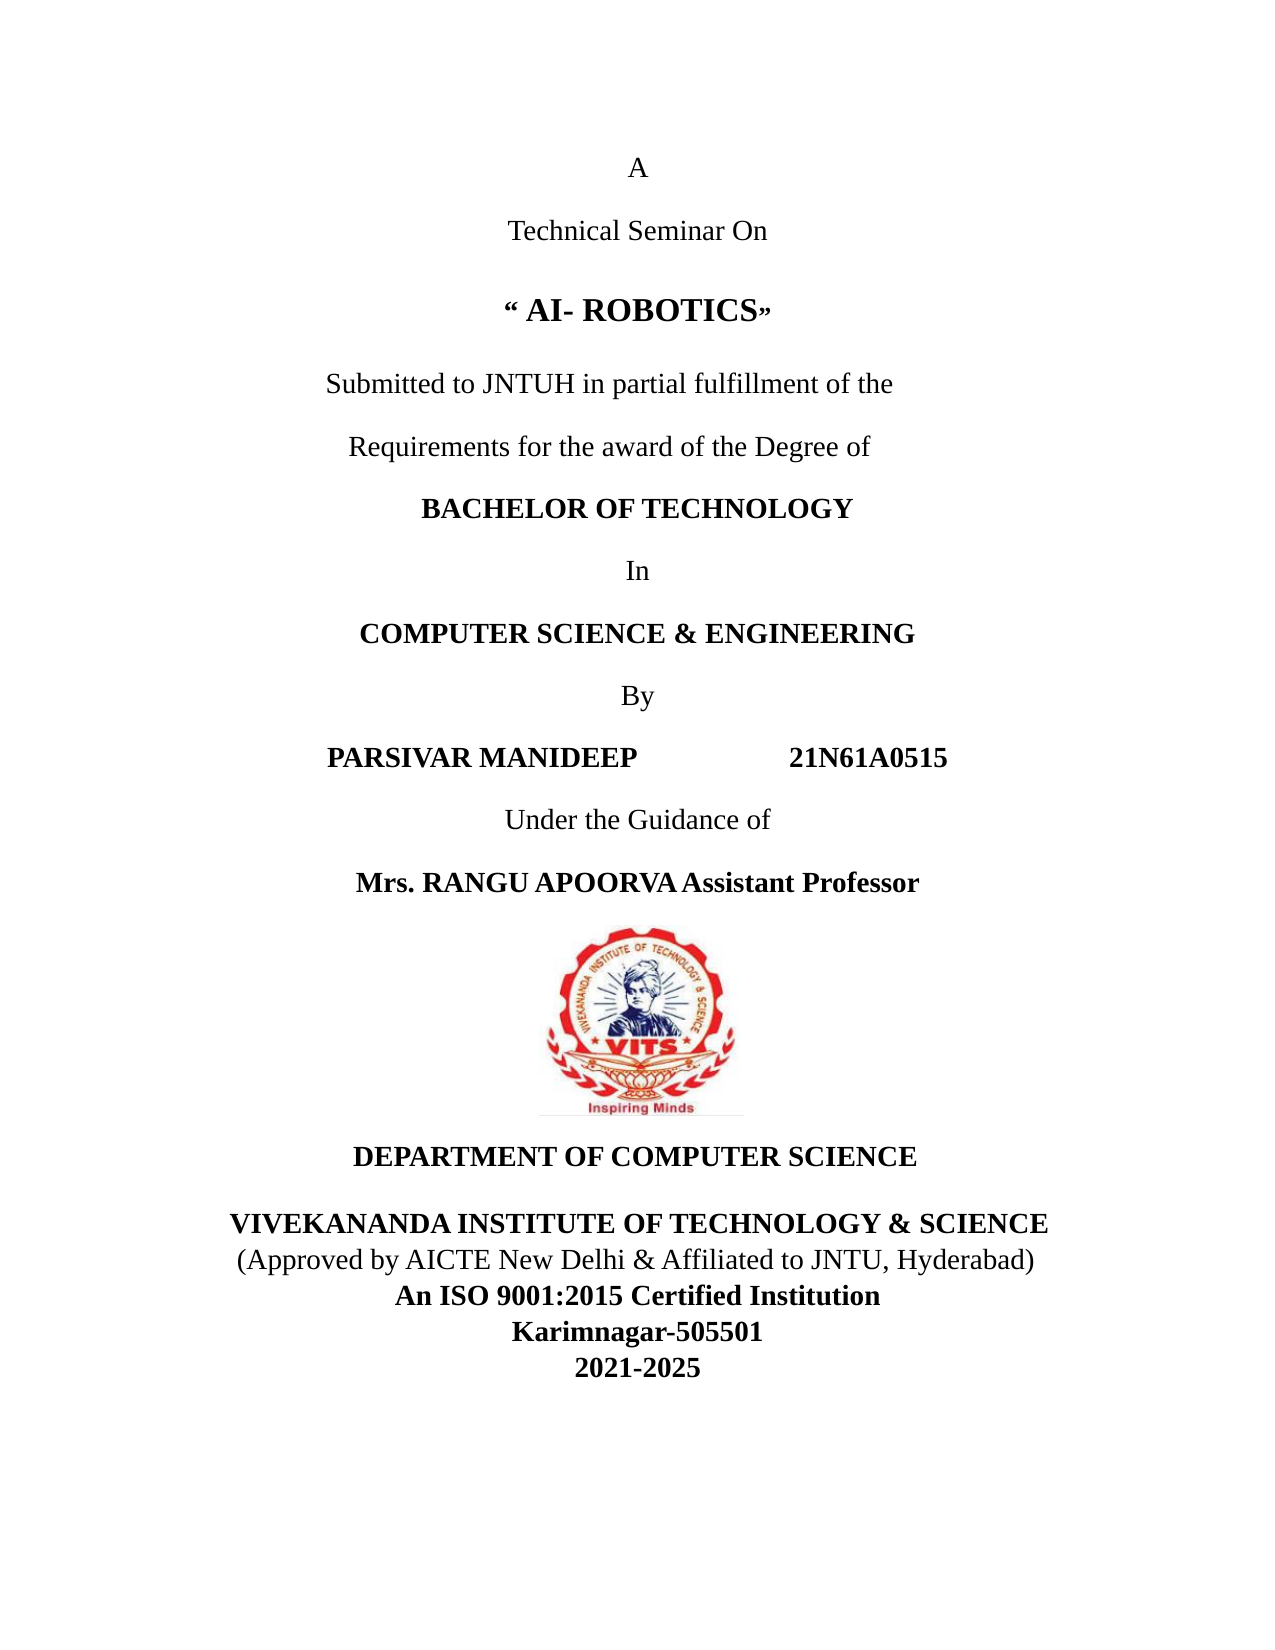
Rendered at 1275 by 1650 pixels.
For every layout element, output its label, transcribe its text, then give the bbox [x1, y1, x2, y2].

text PARSIVAR MANIDEEP 21N61A0515 [121, 740, 1154, 773]
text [237, 1242, 1127, 1276]
text Technical Seminar On [121, 213, 1154, 246]
text Requirements for the award of the Degree of [121, 429, 1098, 462]
picture [538, 925, 744, 1117]
subtitle BACHELOR OF TECHNOLOGY [196, 491, 1079, 524]
subtitle Karimnagar-505501 [196, 1314, 1079, 1347]
text Submitted to JNTUH in partial fulfillment of the [121, 366, 1098, 400]
text DEPARTMENT OF COMPUTER SCIENCE [353, 1139, 1154, 1172]
subtitle “ AI- ROBOTICS” [121, 280, 1154, 331]
text By [121, 678, 1154, 711]
text COMPUTER SCIENCE & ENGINEERING [359, 616, 1154, 649]
subtitle 2021-2025 [196, 1350, 1079, 1383]
text An ISO 9001:2015 Certified Institution [394, 1278, 1154, 1311]
text In [121, 553, 1154, 587]
text A [121, 151, 1154, 184]
subtitle Mrs. RANGU APOORVA Assistant Professor [196, 865, 1079, 898]
text Under the Guidance of [121, 802, 1154, 836]
text VIVEKANANDA INSTITUTE OF TECHNOLOGY & SCIENCE [121, 1206, 1049, 1239]
